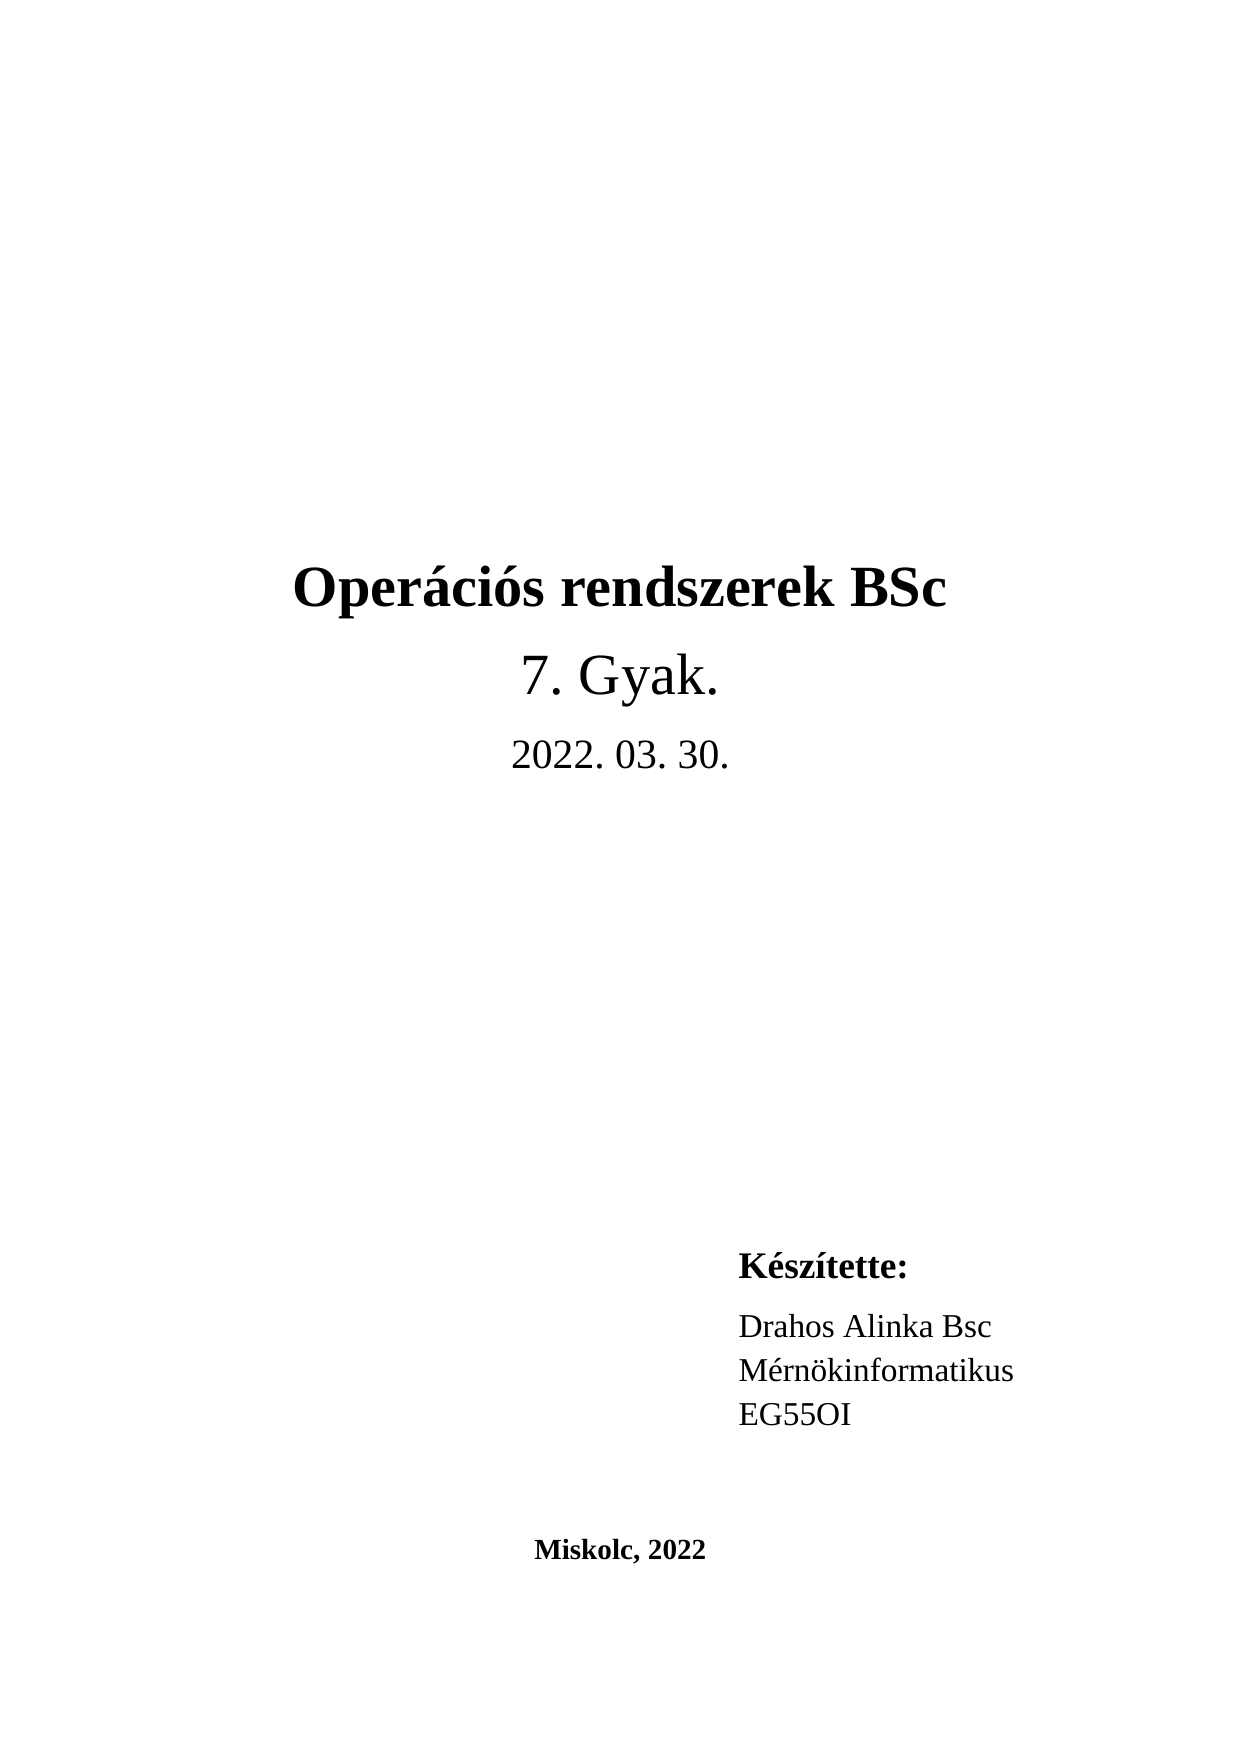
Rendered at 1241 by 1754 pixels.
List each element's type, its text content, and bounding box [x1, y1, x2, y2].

text 2022. 03. 30. [509, 729, 731, 777]
text 7. Gyak. [520, 640, 1065, 707]
text Drahos Alinka Bsc Mérnökinformatikus [738, 1306, 1021, 1388]
text EG55OI [738, 1394, 1065, 1432]
title Operációs rendszerek BSc [292, 552, 1065, 619]
text Miskolc, 2022 [509, 1532, 731, 1566]
text Készítette: [738, 1243, 1065, 1286]
